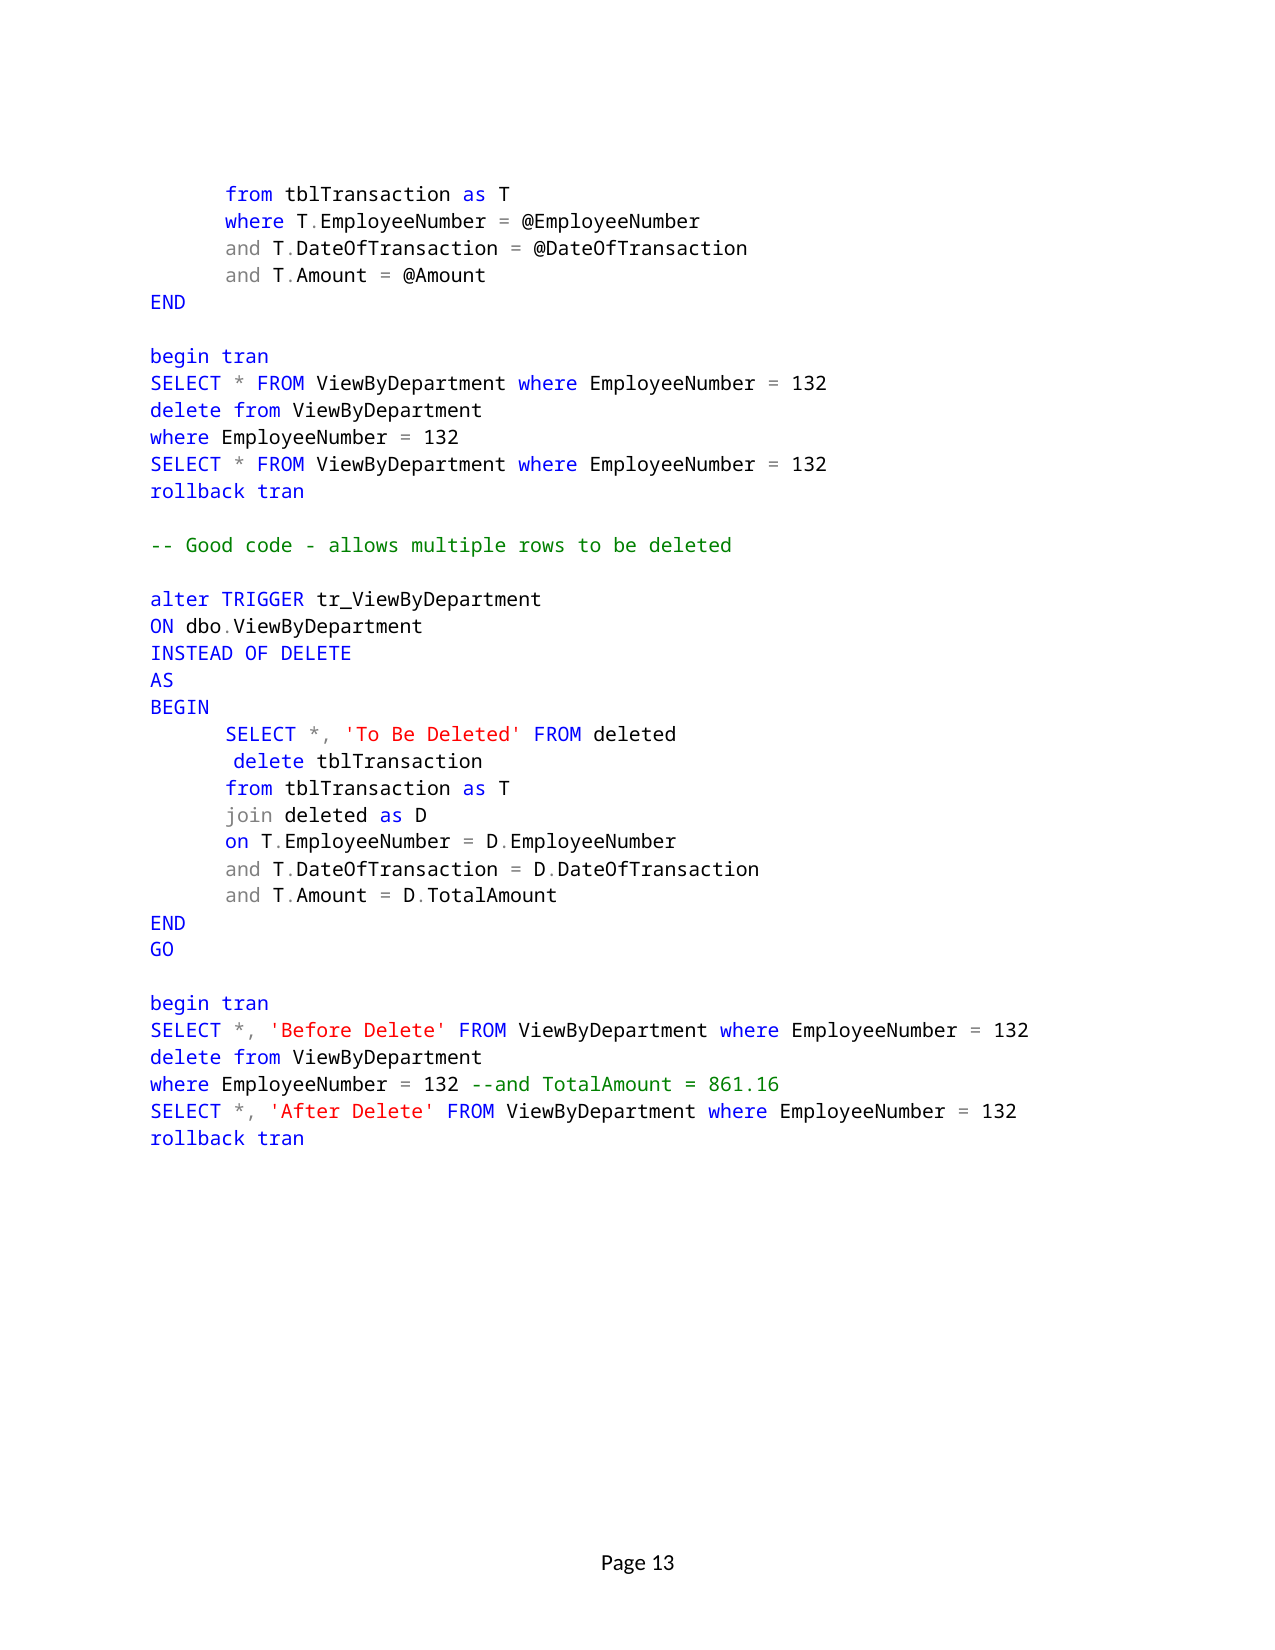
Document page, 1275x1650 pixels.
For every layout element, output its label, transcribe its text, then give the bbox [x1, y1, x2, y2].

text -- Good code - allows multiple rows to be deleted [150, 531, 1125, 558]
text and T.DateOfTransaction = D.DateOfTransaction [150, 855, 1125, 882]
text and T.Amount = D.TotalAmount [150, 882, 1125, 909]
text and T.Amount = @Amount [150, 261, 1125, 288]
text delete from ViewByDepartment [150, 396, 1125, 423]
text AS [150, 666, 1125, 693]
text from tblTransaction as T [150, 774, 1125, 801]
text where T.EmployeeNumber = @EmployeeNumber [150, 207, 1125, 234]
text begin tran [150, 342, 1125, 369]
text and T.DateOfTransaction = @DateOfTransaction [150, 234, 1125, 261]
text delete from ViewByDepartment [150, 1044, 1125, 1071]
text begin tran [150, 990, 1125, 1017]
text SELECT * FROM ViewByDepartment where EmployeeNumber = 132 [150, 450, 1125, 477]
text SELECT *, 'To Be Deleted' FROM deleted [150, 720, 1125, 747]
text INSTEAD OF DELETE [150, 639, 1125, 666]
text GO [150, 936, 1125, 963]
text on T.EmployeeNumber = D.EmployeeNumber [150, 828, 1125, 855]
text BEGIN [150, 693, 1125, 720]
text alter TRIGGER tr_ViewByDepartment [150, 585, 1125, 612]
text join deleted as D [150, 801, 1125, 828]
text ON dbo.ViewByDepartment [150, 612, 1125, 639]
text rollback tran [150, 477, 1125, 504]
text SELECT *, 'After Delete' FROM ViewByDepartment where EmployeeNumber = 132 [150, 1098, 1125, 1124]
text SELECT *, 'Before Delete' FROM ViewByDepartment where EmployeeNumber = 132 [150, 1017, 1125, 1044]
text rollback tran [150, 1124, 1125, 1152]
text from tblTransaction as T [150, 180, 1125, 207]
text END [150, 909, 1125, 936]
text where EmployeeNumber = 132 --and TotalAmount = 861.16 [150, 1071, 1125, 1098]
text SELECT * FROM ViewByDepartment where EmployeeNumber = 132 [150, 369, 1125, 396]
text END [150, 288, 1125, 315]
text delete tblTransaction [150, 747, 1125, 774]
text where EmployeeNumber = 132 [150, 423, 1125, 450]
